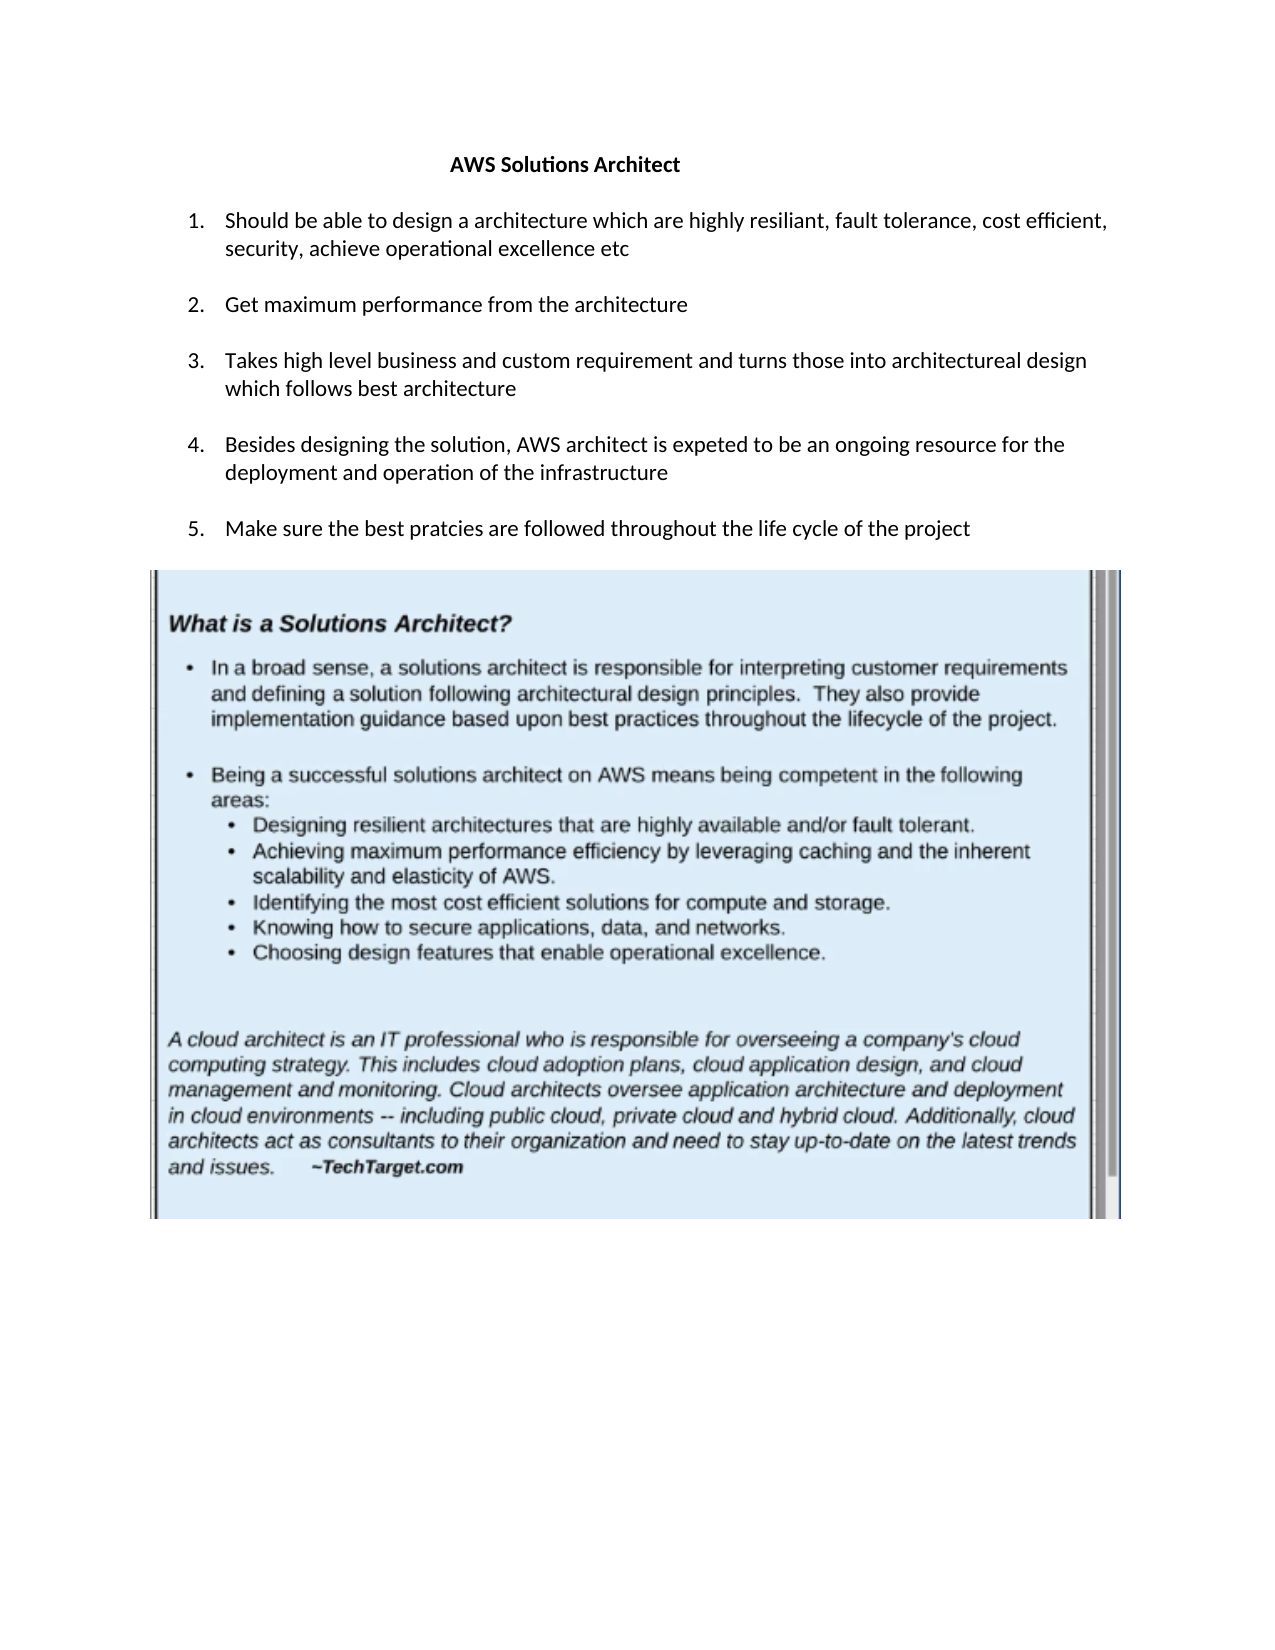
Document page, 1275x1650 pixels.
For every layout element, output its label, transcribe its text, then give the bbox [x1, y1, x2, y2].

list Besides designing the solution, AWS architect is expeted to be an ongoing resource for the deployment and operation of the infrastructure [187, 430, 1125, 486]
list Make sure the best pratcies are followed throughout the life cycle of the project [187, 514, 1125, 542]
list Should be able to design a architecture which are highly resiliant, fault tolerance, cost efficient, security, achieve operational excellence etc [187, 206, 1125, 262]
list Get maximum performance from the architecture [187, 290, 1125, 318]
list Takes high level business and custom requirement and turns those into architectureal design which follows best architecture [187, 346, 1125, 402]
picture [150, 570, 1121, 1219]
text AWS Solutions Architect [375, 150, 1125, 178]
